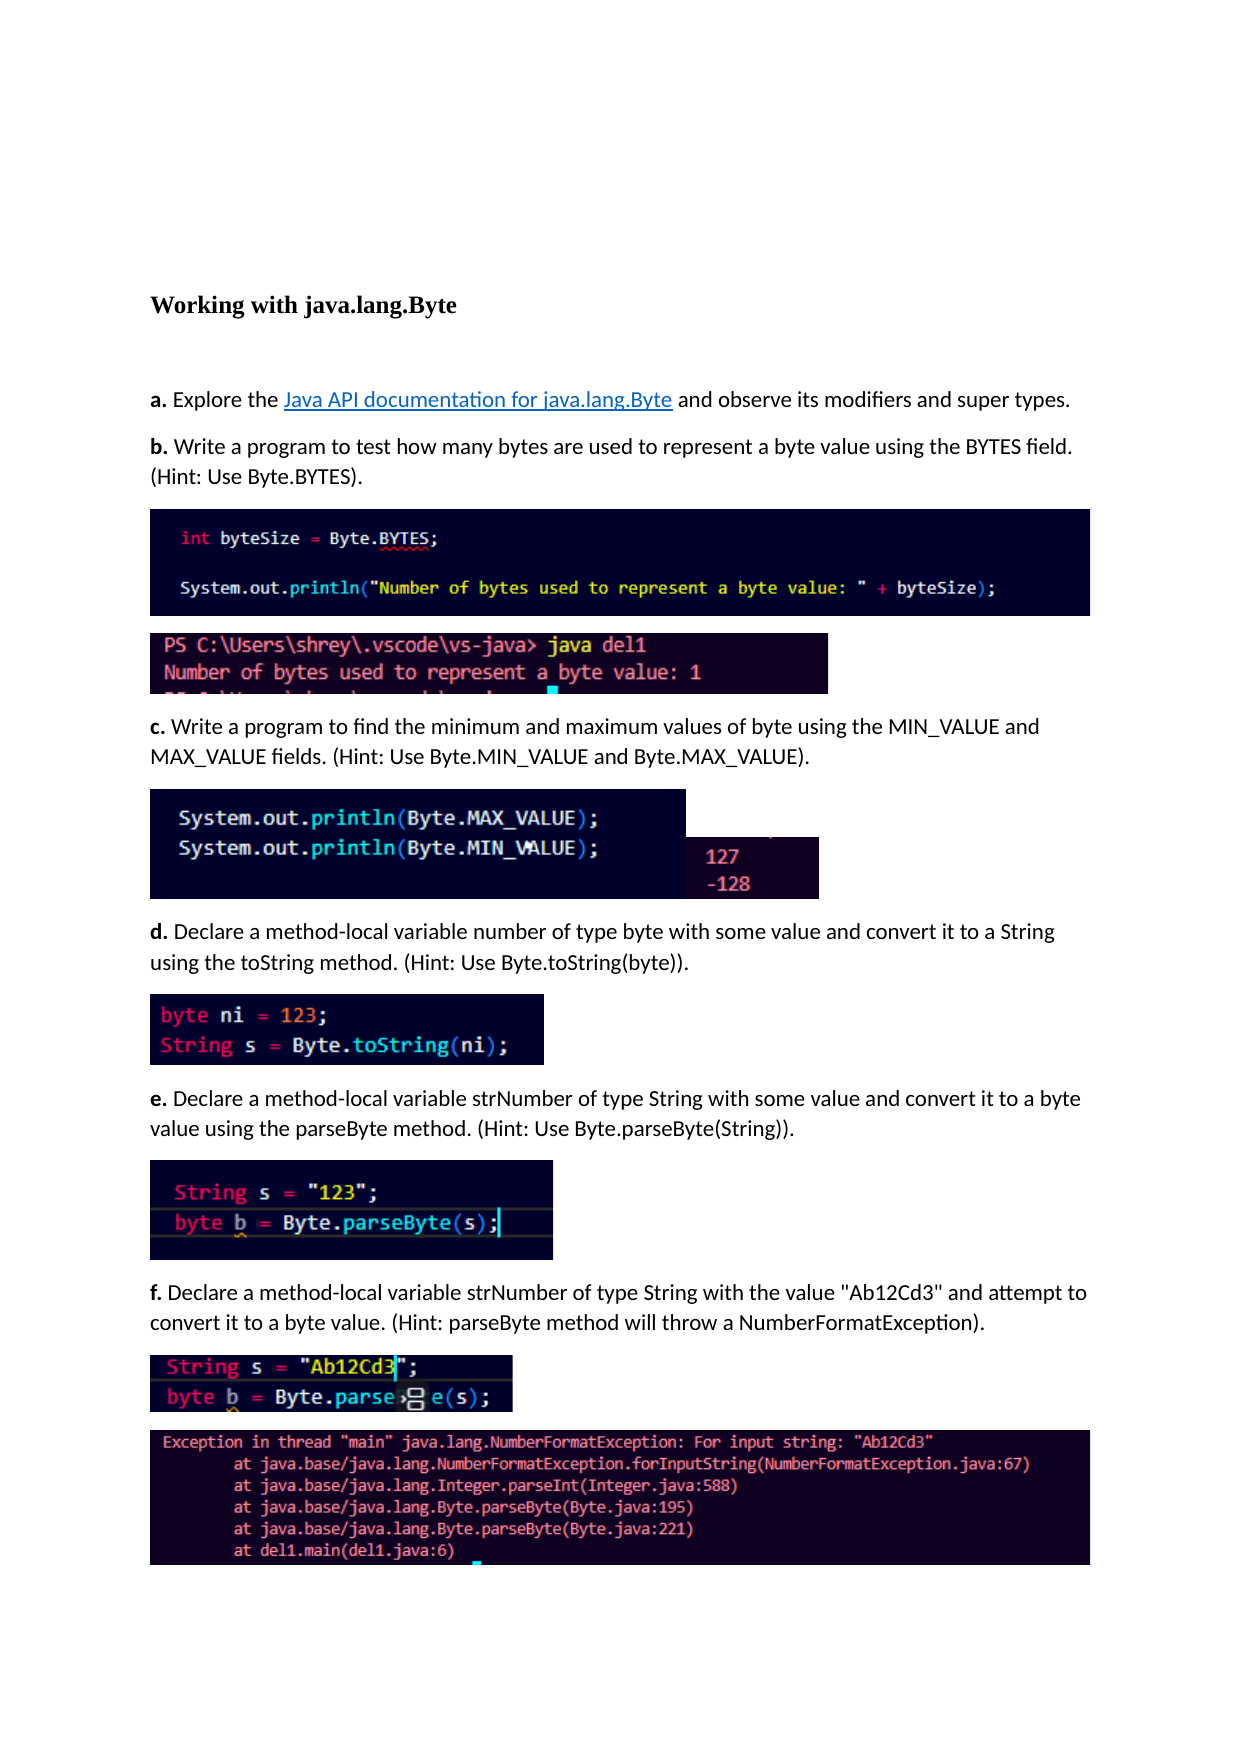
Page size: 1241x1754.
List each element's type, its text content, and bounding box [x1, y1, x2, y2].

text Working with java.lang.Byte [150, 291, 1090, 319]
picture [150, 1160, 554, 1260]
text d. Declare a method-local variable number of type byte with some value and convert it to a String using the toString method. (Hint: Use Byte.toString(byte)). [150, 917, 1090, 976]
picture [150, 509, 1091, 616]
picture [150, 994, 544, 1065]
picture [150, 789, 819, 899]
picture [150, 1430, 1091, 1565]
text a. Explore the Java API documentation for java.lang.Byte and observe its modifiers and super types. [150, 385, 1090, 413]
text e. Declare a method-local variable strNumber of type String with some value and convert it to a byte value using the parseByte method. (Hint: Use Byte.parseByte(String)). [150, 1084, 1090, 1142]
picture [150, 1355, 513, 1412]
text f. Declare a method-local variable strNumber of type String with the value "Ab12Cd3" and attempt to convert it to a byte value. (Hint: parseByte method will throw a NumberFormatException). [150, 1278, 1090, 1336]
picture [150, 633, 829, 694]
text c. Write a program to find the minimum and maximum values of byte using the MIN_VALUE and MAX_VALUE fields. (Hint: Use Byte.MIN_VALUE and Byte.MAX_VALUE). [150, 712, 1090, 770]
text b. Write a program to test how many bytes are used to represent a byte value using the BYTES field. (Hint: Use Byte.BYTES). [150, 432, 1090, 490]
